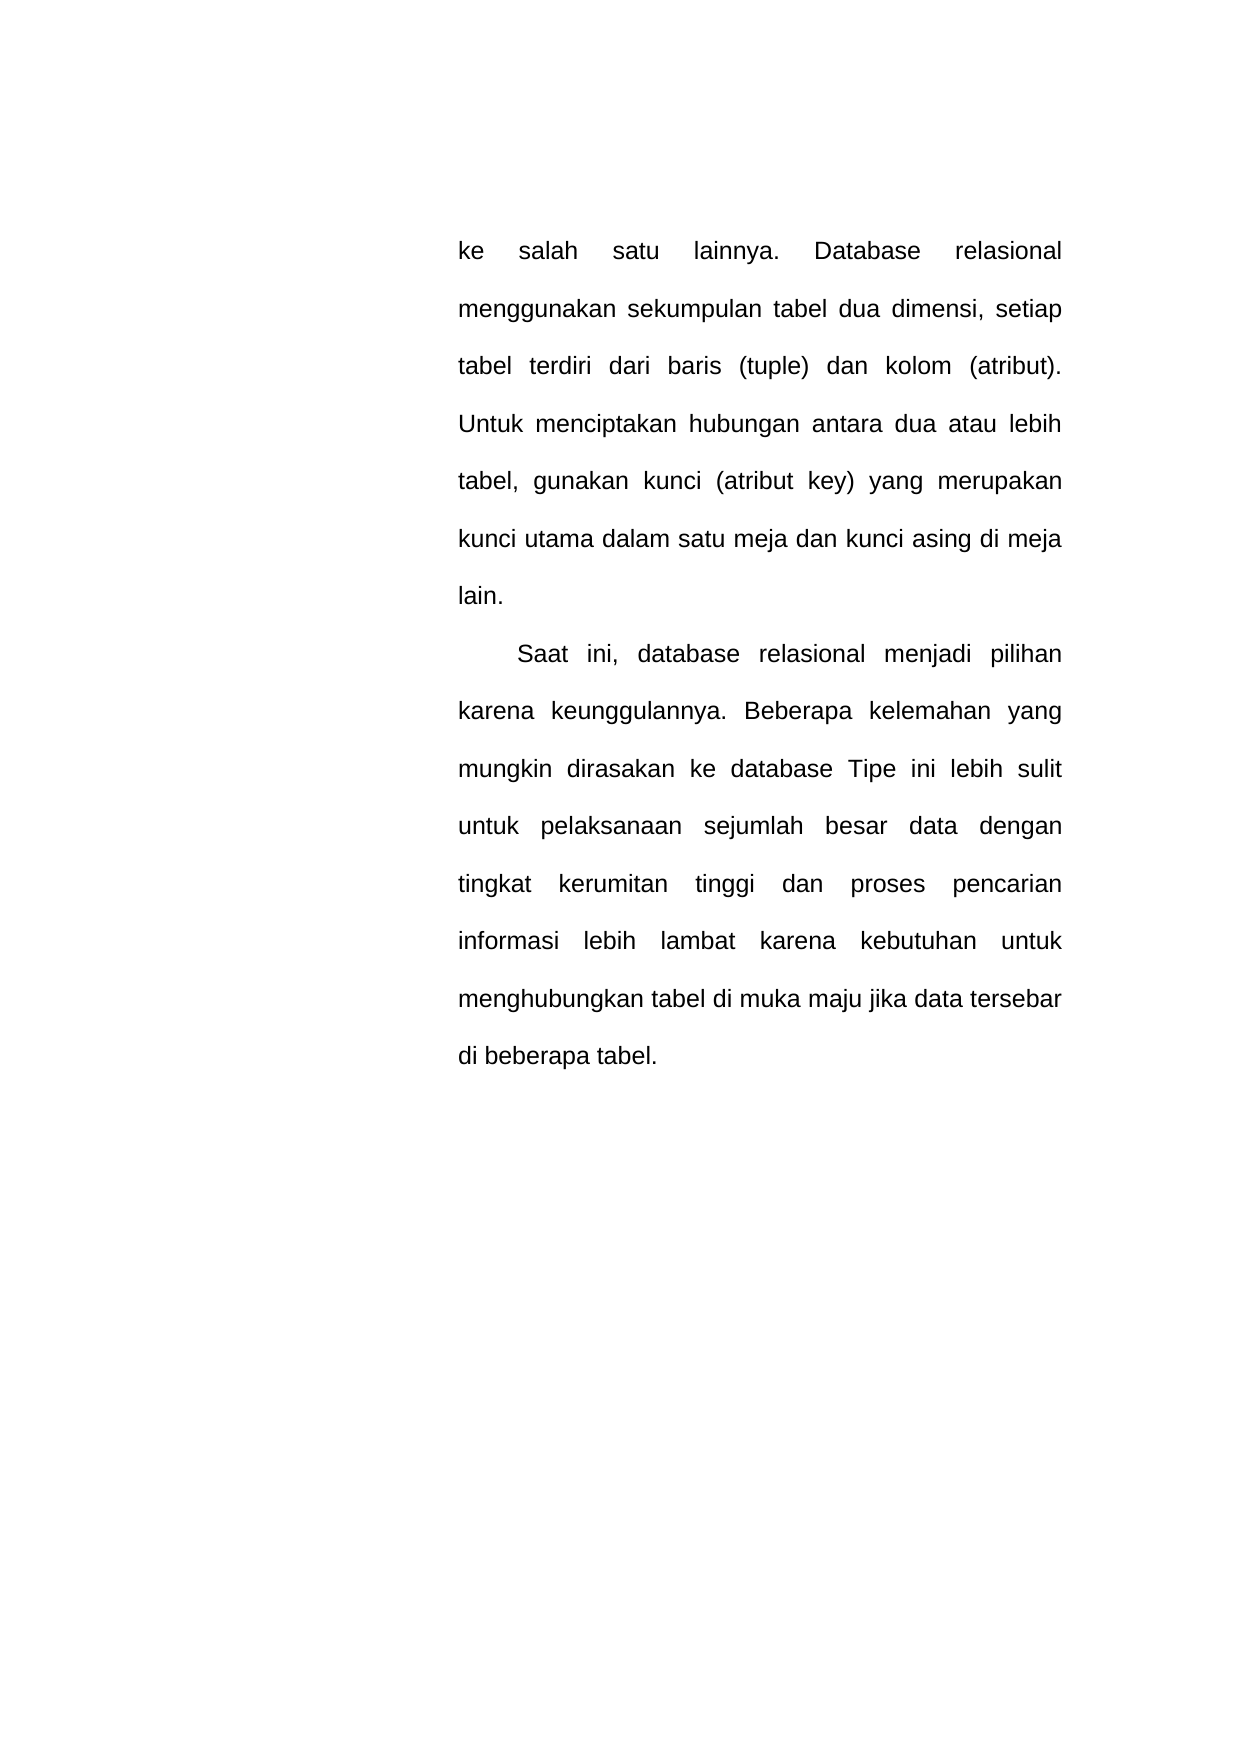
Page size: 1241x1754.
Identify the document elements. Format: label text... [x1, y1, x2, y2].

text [458, 236, 1063, 610]
text Saat ini, database relasional menjadi pilihan karena keunggulannya. Beberapa kelemahan yang mungkin dirasakan ke database Tipe ini lebih sulit untuk pelaksanaan sejumlah besar data dengan tingkat kerumitan tinggi dan proses pencarian informasi lebih lambat karena kebutuhan untuk menghubungkan tabel di muka maju jika data tersebar di beberapa tabel. [458, 639, 1063, 1070]
